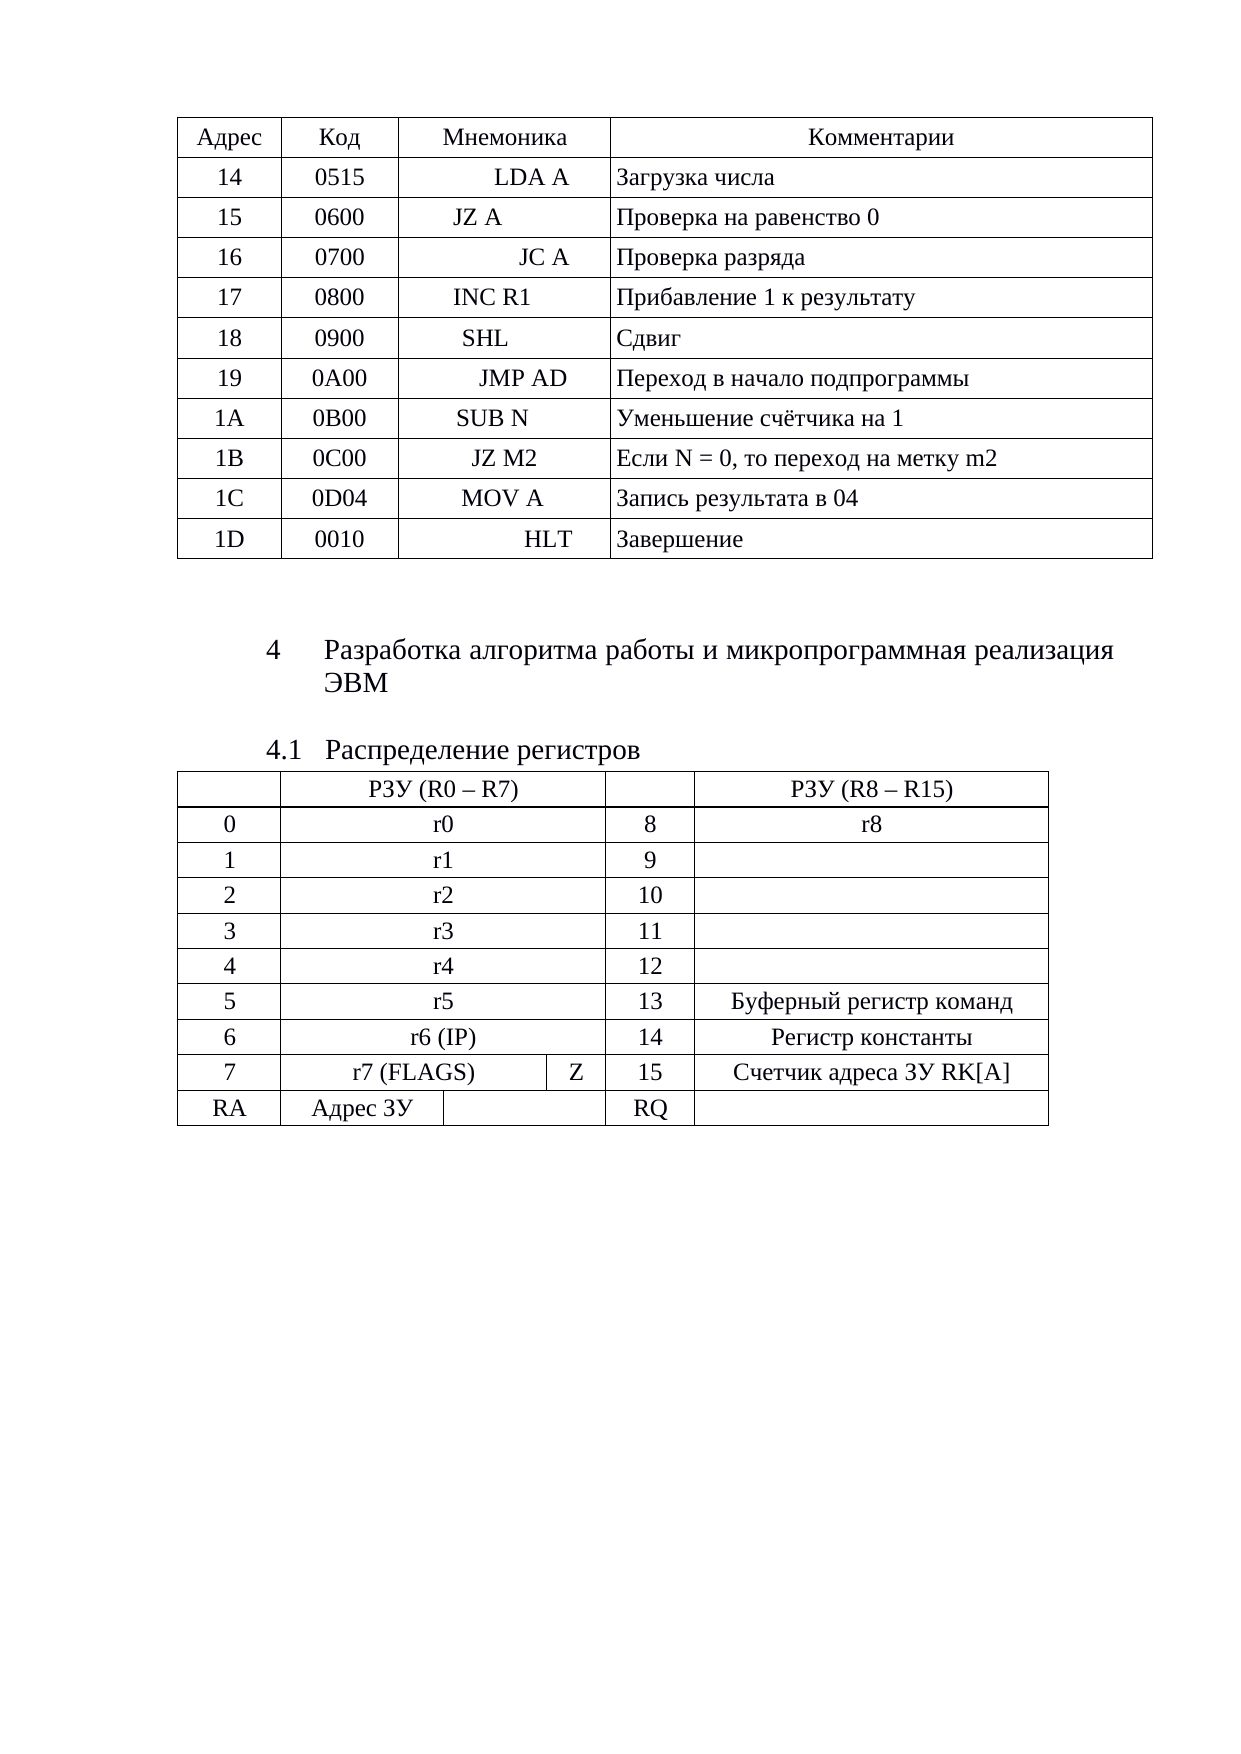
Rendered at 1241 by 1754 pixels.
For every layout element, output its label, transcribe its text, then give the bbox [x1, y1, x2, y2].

table_cell r0 [281, 808, 605, 842]
table_cell 15 [606, 1055, 694, 1089]
list Распределение регистров [266, 732, 1165, 766]
table_header [606, 772, 694, 806]
table_header Адрес [178, 118, 281, 157]
table_cell 0600 [282, 198, 398, 237]
table_cell MOV A [399, 479, 610, 518]
table_cell Загрузка числа [611, 158, 1152, 197]
table_cell 2 [178, 878, 280, 913]
table_cell 3 [178, 914, 280, 948]
table_cell [695, 1091, 1048, 1125]
table_cell JC A [399, 238, 610, 277]
table_cell JMP AD [399, 359, 610, 398]
table_cell 14 [178, 158, 281, 197]
table_cell 0 [178, 808, 280, 842]
table_cell 1D [178, 519, 281, 558]
table_cell 15 [178, 198, 281, 237]
table_cell 1 [178, 843, 280, 877]
table_cell Завершение [611, 519, 1152, 558]
table_cell [695, 949, 1048, 983]
table_cell Проверка на равенство 0 [611, 198, 1152, 237]
table_cell 11 [606, 914, 694, 948]
table_cell 7 [178, 1055, 280, 1089]
table_cell 0800 [282, 278, 398, 317]
table_header РЗУ (R8 – R15) [695, 772, 1048, 806]
table_cell RA [178, 1091, 280, 1125]
table_cell r3 [281, 914, 605, 948]
table_cell 0B00 [282, 399, 398, 438]
table_cell 10 [606, 878, 694, 913]
table_cell Прибавление 1 к результату [611, 278, 1152, 317]
table_cell Счетчик адреса ЗУ RK[A] [695, 1055, 1048, 1089]
table_cell 1B [178, 439, 281, 478]
table_cell [695, 878, 1048, 913]
table_cell 0010 [282, 519, 398, 558]
table_cell Адрес ЗУ [281, 1091, 443, 1125]
table_cell LDA A [399, 158, 610, 197]
table_cell 12 [606, 949, 694, 983]
table_cell 6 [178, 1020, 280, 1054]
table_cell 14 [606, 1020, 694, 1054]
table_cell r7 (FLAGS) [281, 1055, 546, 1089]
table_cell 13 [606, 984, 694, 1019]
table_cell JZ M2 [399, 439, 610, 478]
table_cell Регистр константы [695, 1020, 1048, 1054]
table_cell r8 [695, 808, 1048, 842]
table_cell 0515 [282, 158, 398, 197]
table_cell 19 [178, 359, 281, 398]
table_cell [695, 914, 1048, 948]
table_cell Сдвиг [611, 318, 1152, 357]
table_header РЗУ (R0 – R7) [281, 772, 605, 806]
table_cell 1A [178, 399, 281, 438]
table_cell Если N = 0, то переход на метку m2 [611, 439, 1152, 478]
table_cell HLT [399, 519, 610, 558]
table_cell 0D04 [282, 479, 398, 518]
table_cell 9 [606, 843, 694, 877]
table_cell [444, 1091, 605, 1125]
table_cell Проверка разряда [611, 238, 1152, 277]
table_cell [695, 843, 1048, 877]
table_cell 5 [178, 984, 280, 1019]
table_cell r1 [281, 843, 605, 877]
table_cell r5 [281, 984, 605, 1019]
table_cell 0C00 [282, 439, 398, 478]
table_cell Буферный регистр команд [695, 984, 1048, 1019]
table_header [178, 772, 280, 806]
table_header Мнемоника [399, 118, 610, 157]
table_cell SHL [399, 318, 610, 357]
table_cell Уменьшение счётчика на 1 [611, 399, 1152, 438]
table_cell 18 [178, 318, 281, 357]
table_cell 1C [178, 479, 281, 518]
table_cell r6 (IP) [281, 1020, 605, 1054]
table_cell INC R1 [399, 278, 610, 317]
table_cell RQ [606, 1091, 694, 1125]
table_cell Запись результата в 04 [611, 479, 1152, 518]
table_cell Z [547, 1055, 605, 1089]
table_cell Переход в начало подпрограммы [611, 359, 1152, 398]
table_cell 16 [178, 238, 281, 277]
table_cell 8 [606, 808, 694, 842]
table_header Комментарии [611, 118, 1152, 157]
table_cell 4 [178, 949, 280, 983]
table_cell SUB N [399, 399, 610, 438]
table_cell JZ A [399, 198, 610, 237]
table_header Код [282, 118, 398, 157]
list Разработка алгоритма работы и микропрограммная реализация ЭВМ [266, 632, 1152, 699]
table_cell r2 [281, 878, 605, 913]
table_cell r4 [281, 949, 605, 983]
table_cell 0700 [282, 238, 398, 277]
table_cell 0A00 [282, 359, 398, 398]
table_cell 0900 [282, 318, 398, 357]
table_cell 17 [178, 278, 281, 317]
